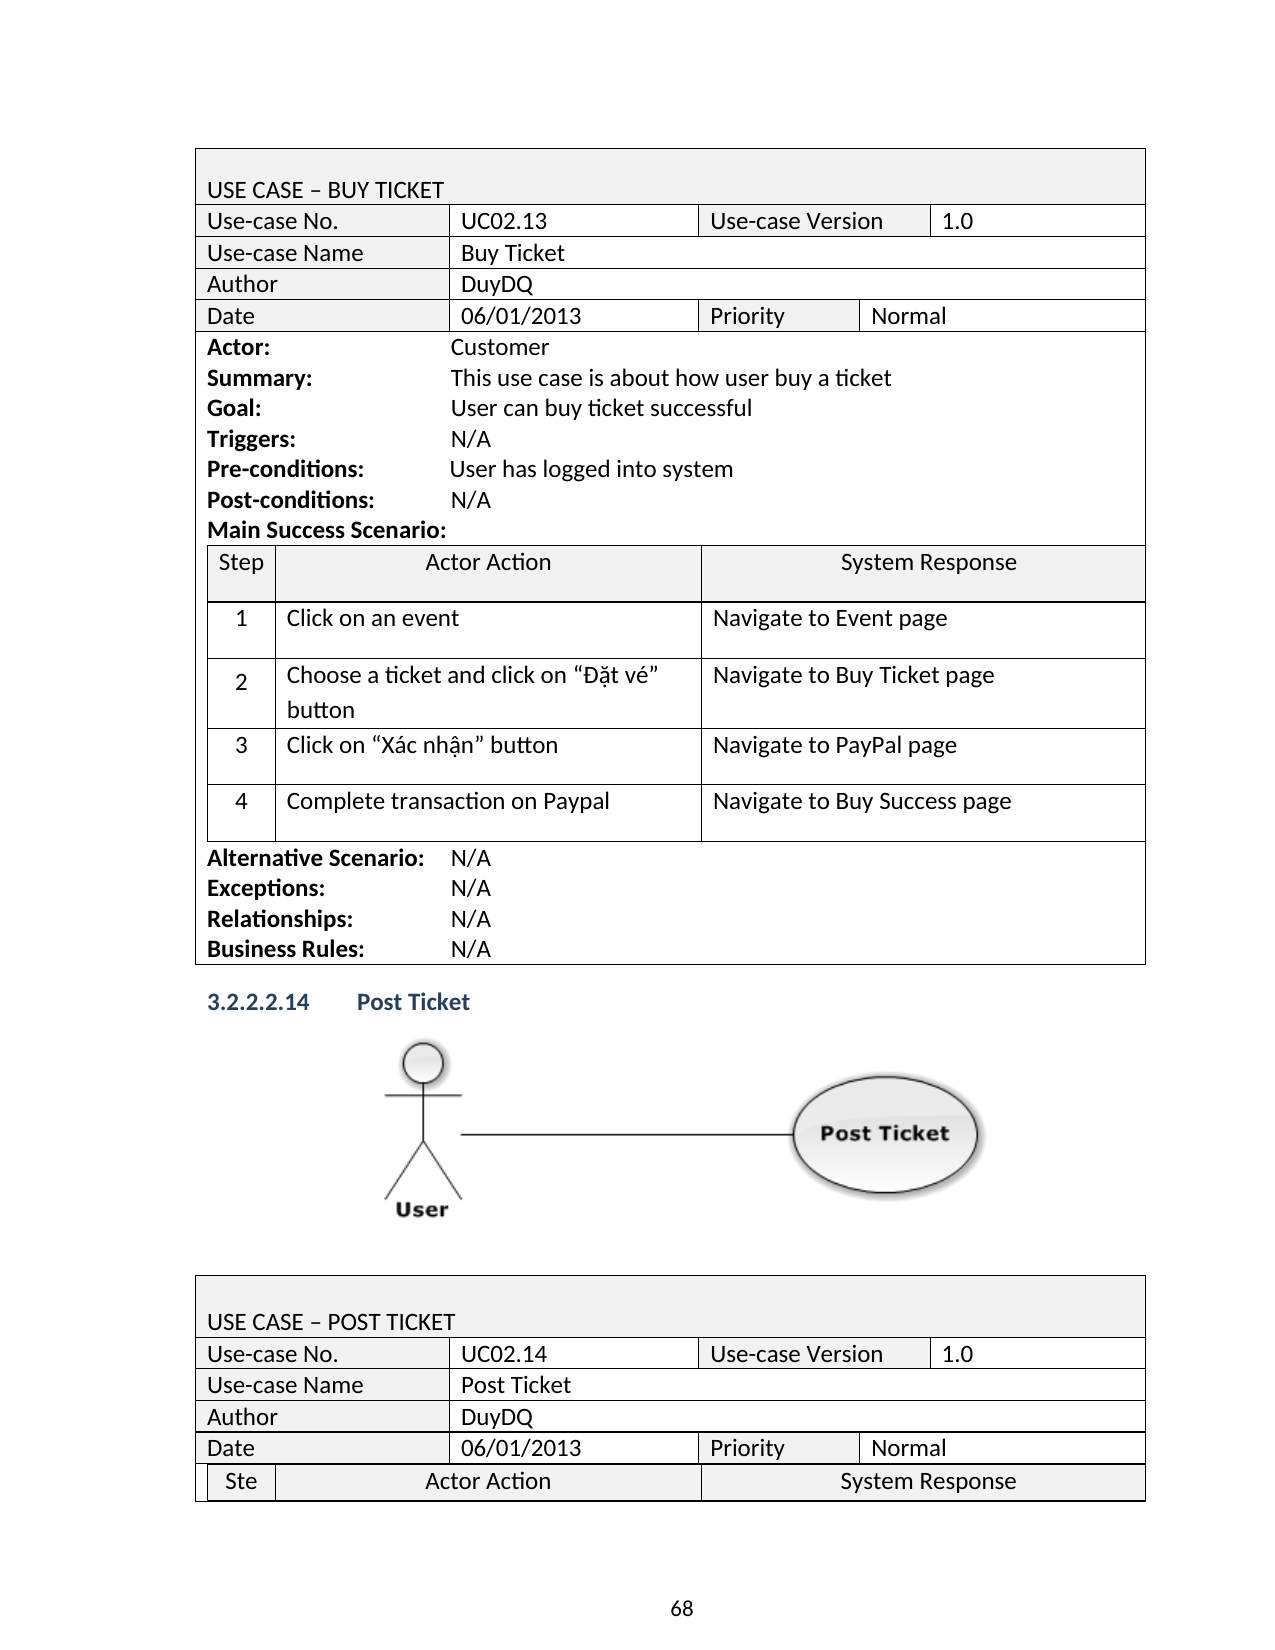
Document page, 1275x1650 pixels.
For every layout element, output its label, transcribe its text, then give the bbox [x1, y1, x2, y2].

table_header USE CASE – BUY TICKET [196, 149, 1145, 204]
table_cell DuyDQ [450, 1401, 1145, 1431]
subtitle 3.2.2.2.14 Post Ticket [207, 986, 1157, 1016]
table_cell Post Ticket [450, 1369, 1145, 1400]
table_cell 06/01/2013 [450, 300, 698, 331]
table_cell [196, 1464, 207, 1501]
table_cell DuyDQ [450, 269, 1145, 299]
table_cell Actor: Customer Summary: This use case is about how user buy a ticket Goal: User can buy ticket successful Triggers: N/A Pre-conditions: User has logged into system Post-conditions: N/A Main Success Scenario: Alternative Scenario: N/A Exceptions: N/A Relationships: N/A Business Rules: N/A [196, 332, 1145, 964]
table_cell 06/01/2013 [450, 1433, 698, 1463]
table_cell UC02.13 [450, 205, 698, 236]
table_cell 1.0 [931, 1338, 1145, 1368]
table_cell Date [196, 300, 449, 331]
table_cell Priority [699, 300, 859, 331]
table_cell Author [196, 1401, 449, 1431]
table_cell Use-case Version [699, 1338, 930, 1368]
table_cell Use-case No. [196, 205, 449, 236]
table_header USE CASE – POST TICKET [196, 1276, 1145, 1337]
picture [362, 1020, 1001, 1250]
table_cell Use-case Version [699, 205, 930, 236]
table_cell Priority [699, 1433, 859, 1463]
table_cell Normal [860, 300, 1145, 331]
table_cell Buy Ticket [450, 237, 1145, 267]
table_cell Use-case No. [196, 1338, 449, 1368]
table_cell 1.0 [931, 205, 1145, 236]
table_cell Use-case Name [196, 237, 449, 267]
table_cell Author [196, 269, 449, 299]
table_cell Use-case Name [196, 1369, 449, 1400]
table_cell Normal [860, 1433, 1145, 1463]
table_cell Date [196, 1433, 449, 1463]
table_cell UC02.14 [450, 1338, 698, 1368]
